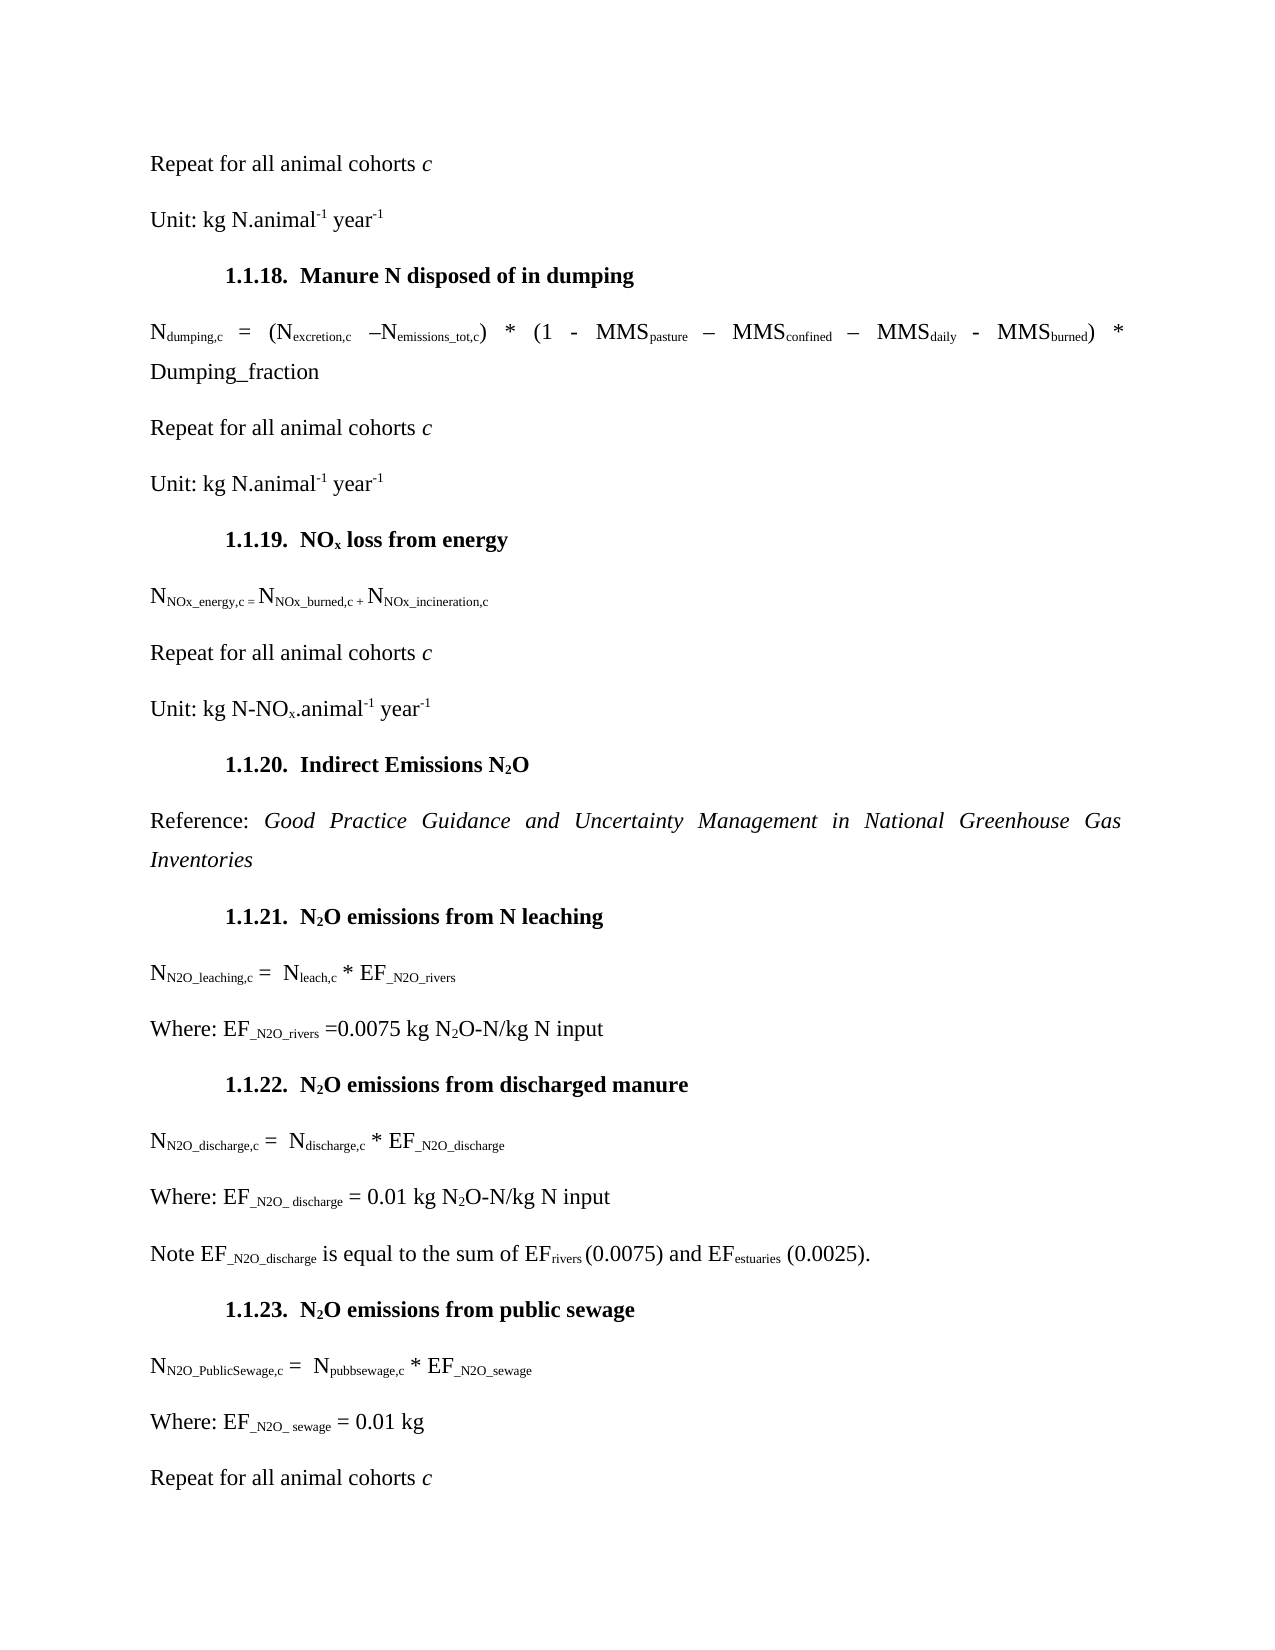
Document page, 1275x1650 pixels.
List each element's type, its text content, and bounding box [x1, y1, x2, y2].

subtitle Manure N disposed of in dumping [225, 262, 1125, 289]
text NNOx_energy,c = NNOx_burned,c + NNOx_incineration,c [150, 582, 1125, 609]
subtitle N2O emissions from N leaching [225, 903, 1125, 929]
text Where: EF_N2O_rivers =0.0075 kg N2O-N/kg N input [150, 1015, 1125, 1041]
text Where: EF_N2O_ sewage = 0.01 kg [150, 1408, 1125, 1434]
text NN2O_leaching,c = Nleach,c * EF_N2O_rivers [150, 959, 1125, 985]
subtitle NOx loss from energy [225, 526, 1125, 553]
text Ndumping,c = (Nexcretion,c –Nemissions_tot,c) * (1 - MMSpasture – MMSconfined – MMSdaily - MMSburned) * Dumping_fraction [150, 318, 1125, 384]
subtitle N2O emissions from discharged manure [225, 1071, 1125, 1097]
text Repeat for all animal cohorts c [150, 639, 1125, 665]
subtitle N2O emissions from public sewage [225, 1296, 1125, 1322]
text Unit: kg N-NOx.animal-1 year-1 [150, 695, 1125, 721]
text Repeat for all animal cohorts c [150, 150, 1125, 176]
text Reference: Good Practice Guidance and Uncertainty Management in National Greenhouse Gas Inventories [150, 807, 1125, 873]
text NN2O_discharge,c = Ndischarge,c * EF_N2O_discharge [150, 1127, 1125, 1154]
text Repeat for all animal cohorts c [150, 414, 1125, 440]
text Note EF_N2O_discharge is equal to the sum of EFrivers (0.0075) and EFestuaries (0.0025). [150, 1239, 1125, 1266]
text Unit: kg N.animal-1 year-1 [150, 206, 1125, 232]
subtitle Indirect Emissions N2O [225, 751, 1125, 777]
text Repeat for all animal cohorts c [150, 1464, 1125, 1491]
text Where: EF_N2O_ discharge = 0.01 kg N2O-N/kg N input [150, 1183, 1125, 1210]
text Unit: kg N.animal-1 year-1 [150, 470, 1125, 497]
text NN2O_PublicSewage,c = Npubbsewage,c * EF_N2O_sewage [150, 1352, 1125, 1378]
